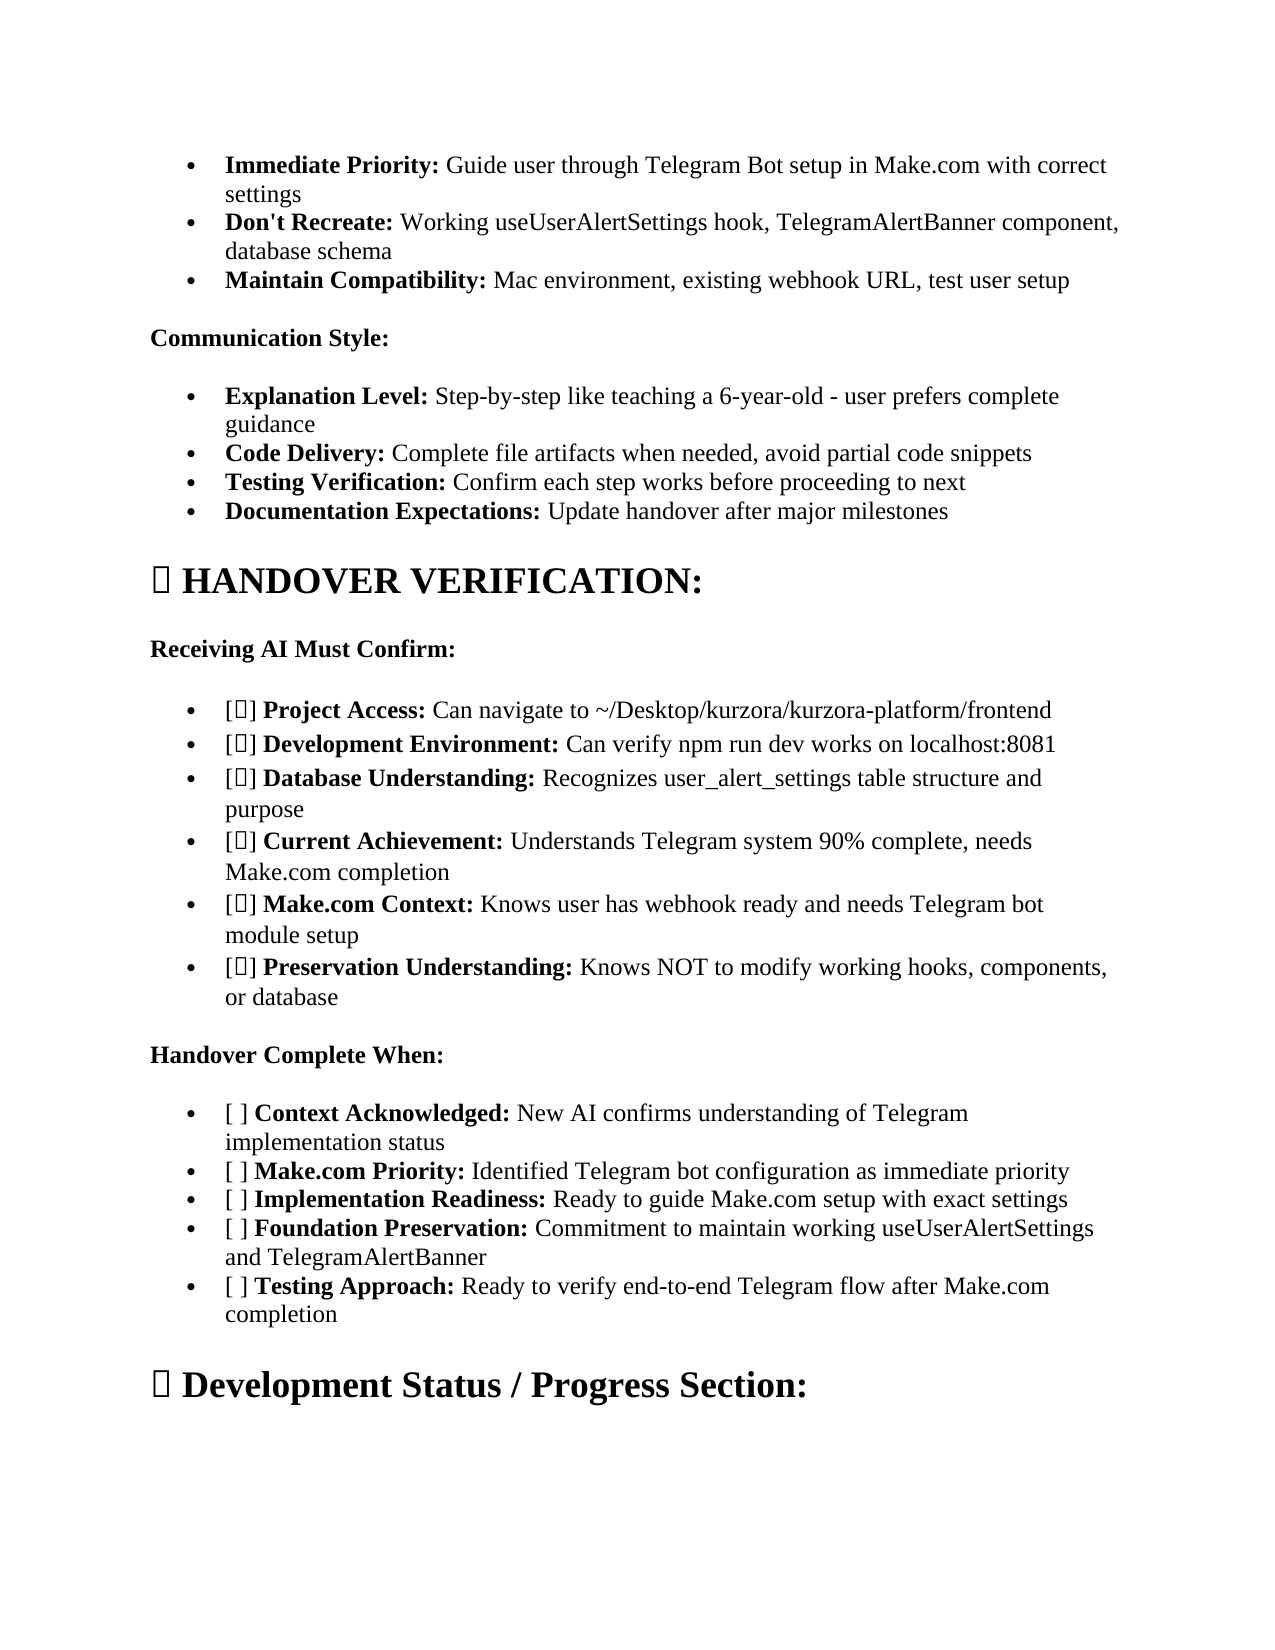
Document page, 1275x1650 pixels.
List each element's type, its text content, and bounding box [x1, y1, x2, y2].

list Testing Verification: Confirm each step works before proceeding to next [187, 467, 1125, 496]
list Documentation Expectations: Update handover after major milestones [187, 496, 1125, 524]
list [✅] Make.com Context: Knows user has webhook ready and needs Telegram bot module setup [187, 886, 1125, 948]
list [ ] Foundation Preservation: Commitment to maintain working useUserAlertSettings and TelegramAlertBanner [187, 1213, 1125, 1271]
list [✅] Preservation Understanding: Knows NOT to modify working hooks, components, or database [187, 948, 1125, 1011]
list [ ] Make.com Priority: Identified Telegram bot configuration as immediate priority [187, 1156, 1125, 1184]
text Communication Style: [150, 323, 1125, 352]
list Don't Recreate: Working useUserAlertSettings hook, TelegramAlertBanner component, database schema [187, 207, 1125, 265]
text Handover Complete When: [150, 1040, 1125, 1069]
text Receiving AI Must Confirm: [150, 634, 1125, 663]
list [✅] Project Access: Can navigate to ~/Desktop/kurzora/kurzora-platform/frontend [187, 692, 1125, 726]
list Explanation Level: Step-by-step like teaching a 6-year-old - user prefers complete guidance [187, 381, 1125, 438]
list [ ] Context Acknowledged: New AI confirms understanding of Telegram implementation status [187, 1098, 1125, 1156]
list [✅] Development Environment: Can verify npm run dev works on localhost:8081 [187, 726, 1125, 760]
list [✅] Database Understanding: Recognizes user_alert_settings table structure and purpose [187, 760, 1125, 823]
text 📞 Development Status / Progress Section: [150, 1357, 1125, 1408]
list [ ] Testing Approach: Ready to verify end-to-end Telegram flow after Make.com completion [187, 1271, 1125, 1328]
text 🔄 HANDOVER VERIFICATION: [150, 554, 1125, 605]
list Maintain Compatibility: Mac environment, existing webhook URL, test user setup [187, 265, 1125, 294]
list [ ] Implementation Readiness: Ready to guide Make.com setup with exact settings [187, 1184, 1125, 1213]
list Immediate Priority: Guide user through Telegram Bot setup in Make.com with correct settings [187, 150, 1125, 207]
list Code Delivery: Complete file artifacts when needed, avoid partial code snippets [187, 438, 1125, 467]
list [✅] Current Achievement: Understands Telegram system 90% complete, needs Make.com completion [187, 823, 1125, 886]
